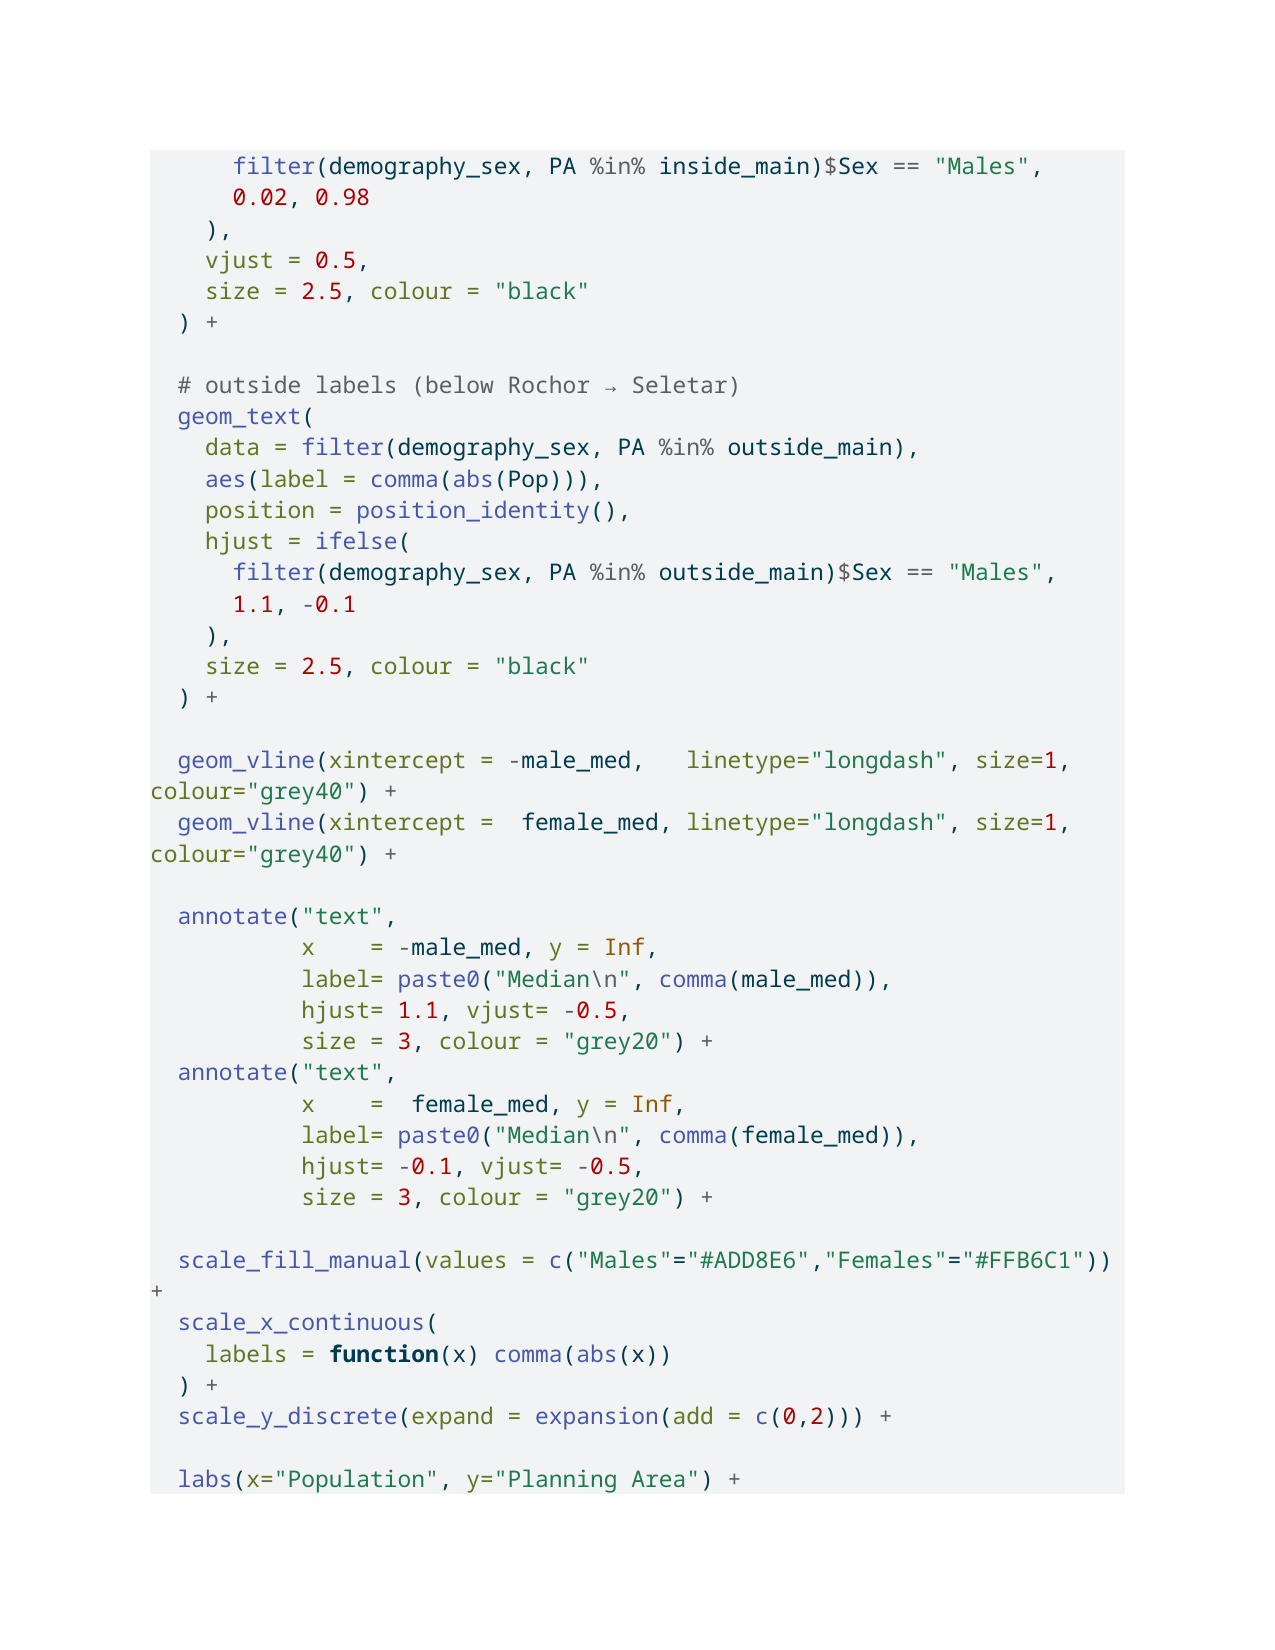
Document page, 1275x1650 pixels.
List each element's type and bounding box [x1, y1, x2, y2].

text [150, 150, 1125, 1494]
